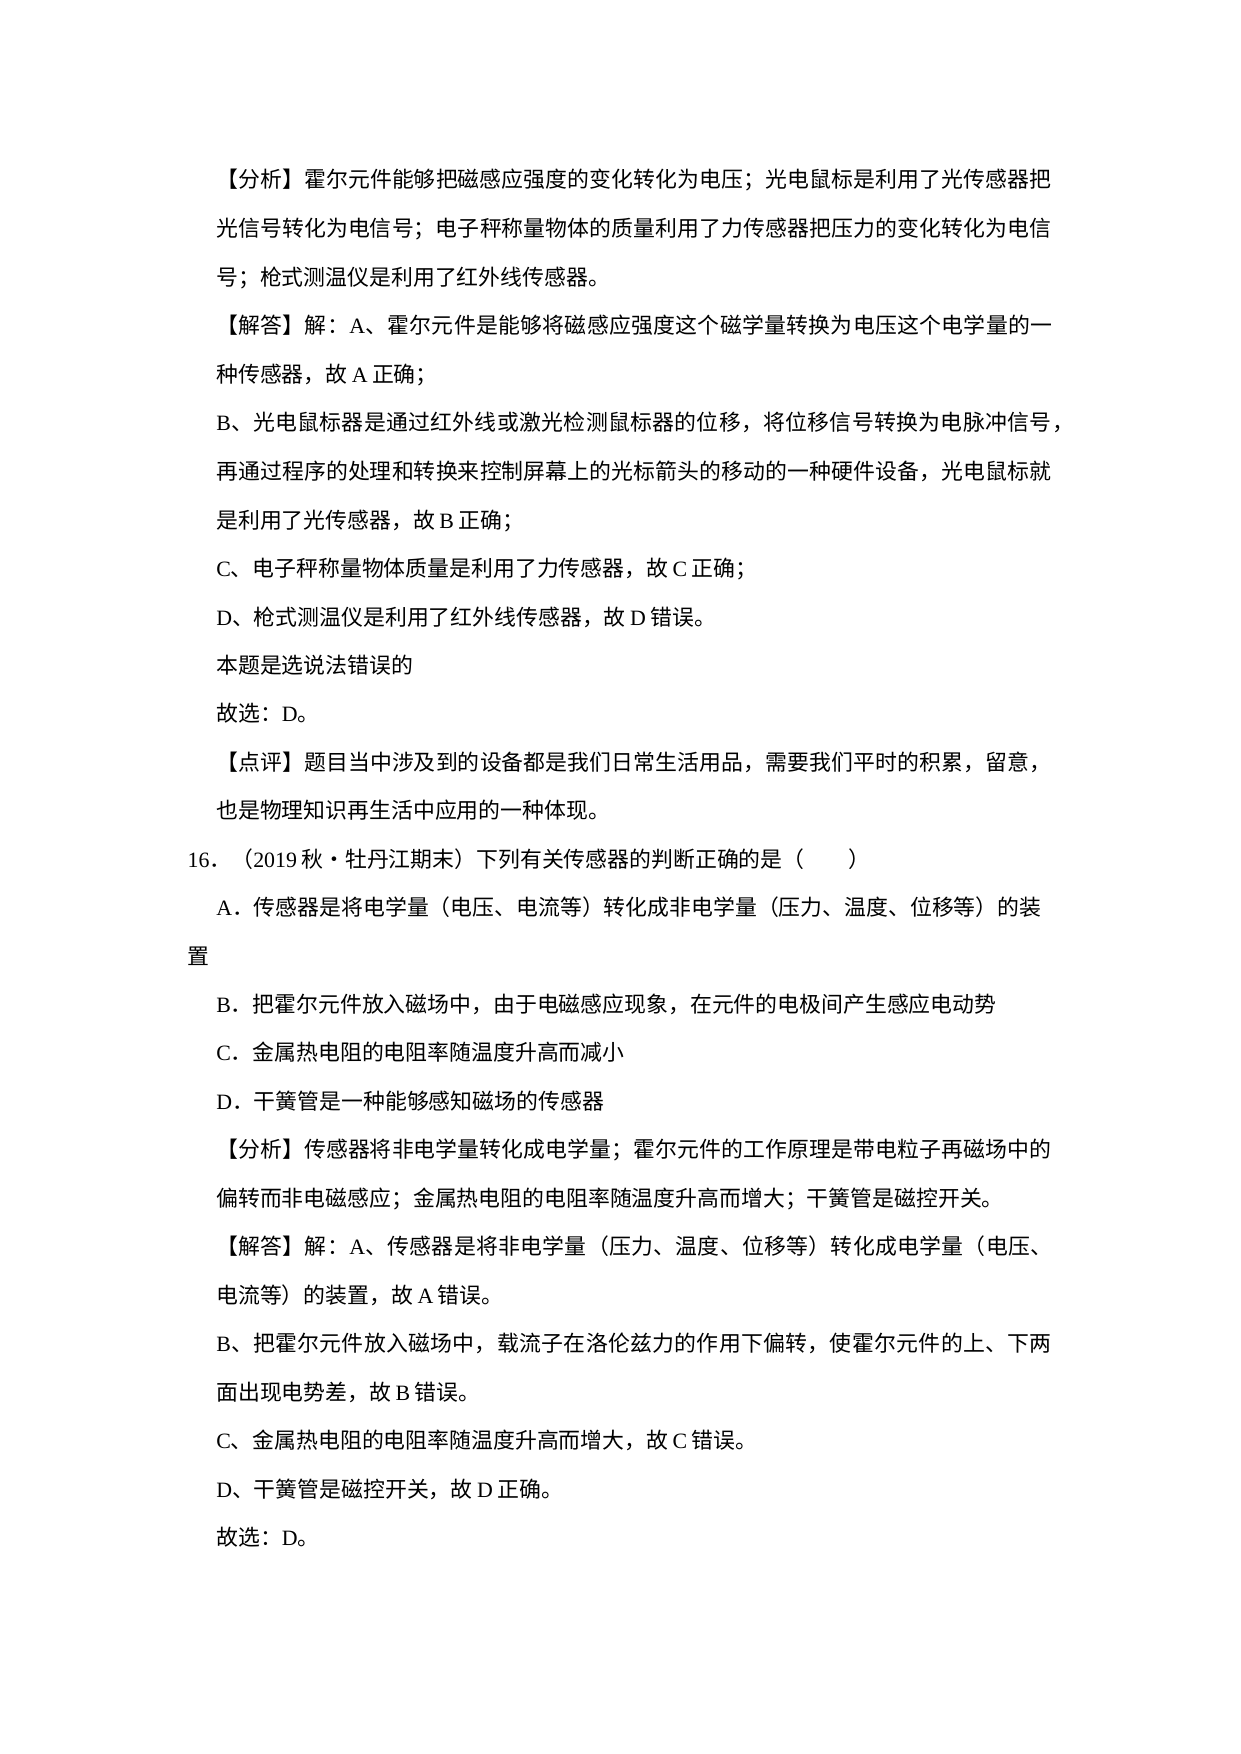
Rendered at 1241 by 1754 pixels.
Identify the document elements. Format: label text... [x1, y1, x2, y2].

text B、把霍尔元件放入磁场中，载流子在洛伦兹力的作用下偏转，使霍尔元件的上、下两面出现电势差，故B错误。 [216, 1326, 1053, 1407]
text 【解答】解：A、霍尔元件是能够将磁感应强度这个磁学量转换为电压这个电学量的一种传感器，故A正确； [216, 308, 1053, 389]
text D、枪式测温仪是利用了红外线传感器，故D错误。 [216, 599, 1053, 632]
text C、电子秤称量物体质量是利用了力传感器，故C正确； [216, 551, 1053, 583]
text D、干簧管是磁控开关，故D正确。 [216, 1471, 1053, 1504]
text C．金属热电阻的电阻率随温度升高而减小 [187, 1035, 1053, 1067]
text D．干簧管是一种能够感知磁场的传感器 [187, 1083, 1053, 1116]
text B、光电鼠标器是通过红外线或激光检测鼠标器的位移，将位移信号转换为电脉冲信号，再通过程序的处理和转换来控制屏幕上的光标箭头的移动的一种硬件设备，光电鼠标就是利用了光传感器，故B正确； [216, 405, 1053, 535]
text 本题是选说法错误的 [216, 647, 1053, 680]
text 【解答】解：A、传感器是将非电学量（压力、温度、位移等）转化成电学量（电压、电流等）的装置，故A错误。 [216, 1229, 1053, 1310]
text C、金属热电阻的电阻率随温度升高而增大，故C错误。 [216, 1423, 1053, 1455]
text 16．（2019秋•牡丹江期末）下列有关传感器的判断正确的是（ ） [187, 841, 1053, 874]
text 【分析】霍尔元件能够把磁感应强度的变化转化为电压；光电鼠标是利用了光传感器把光信号转化为电信号；电子秤称量物体的质量利用了力传感器把压力的变化转化为电信号；枪式测温仪是利用了红外线传感器。 [216, 162, 1053, 292]
text 【点评】题目当中涉及到的设备都是我们日常生活用品，需要我们平时的积累，留意，也是物理知识再生活中应用的一种体现。 [216, 744, 1053, 825]
text A．传感器是将电学量（电压、电流等）转化成非电学量（压力、温度、位移等）的装置 [187, 889, 1053, 971]
text 故选：D。 [216, 1519, 1053, 1552]
text 【分析】传感器将非电学量转化成电学量；霍尔元件的工作原理是带电粒子再磁场中的偏转而非电磁感应；金属热电阻的电阻率随温度升高而增大；干簧管是磁控开关。 [216, 1132, 1053, 1213]
text B．把霍尔元件放入磁场中，由于电磁感应现象，在元件的电极间产生感应电动势 [187, 987, 1053, 1019]
text 故选：D。 [216, 696, 1053, 728]
